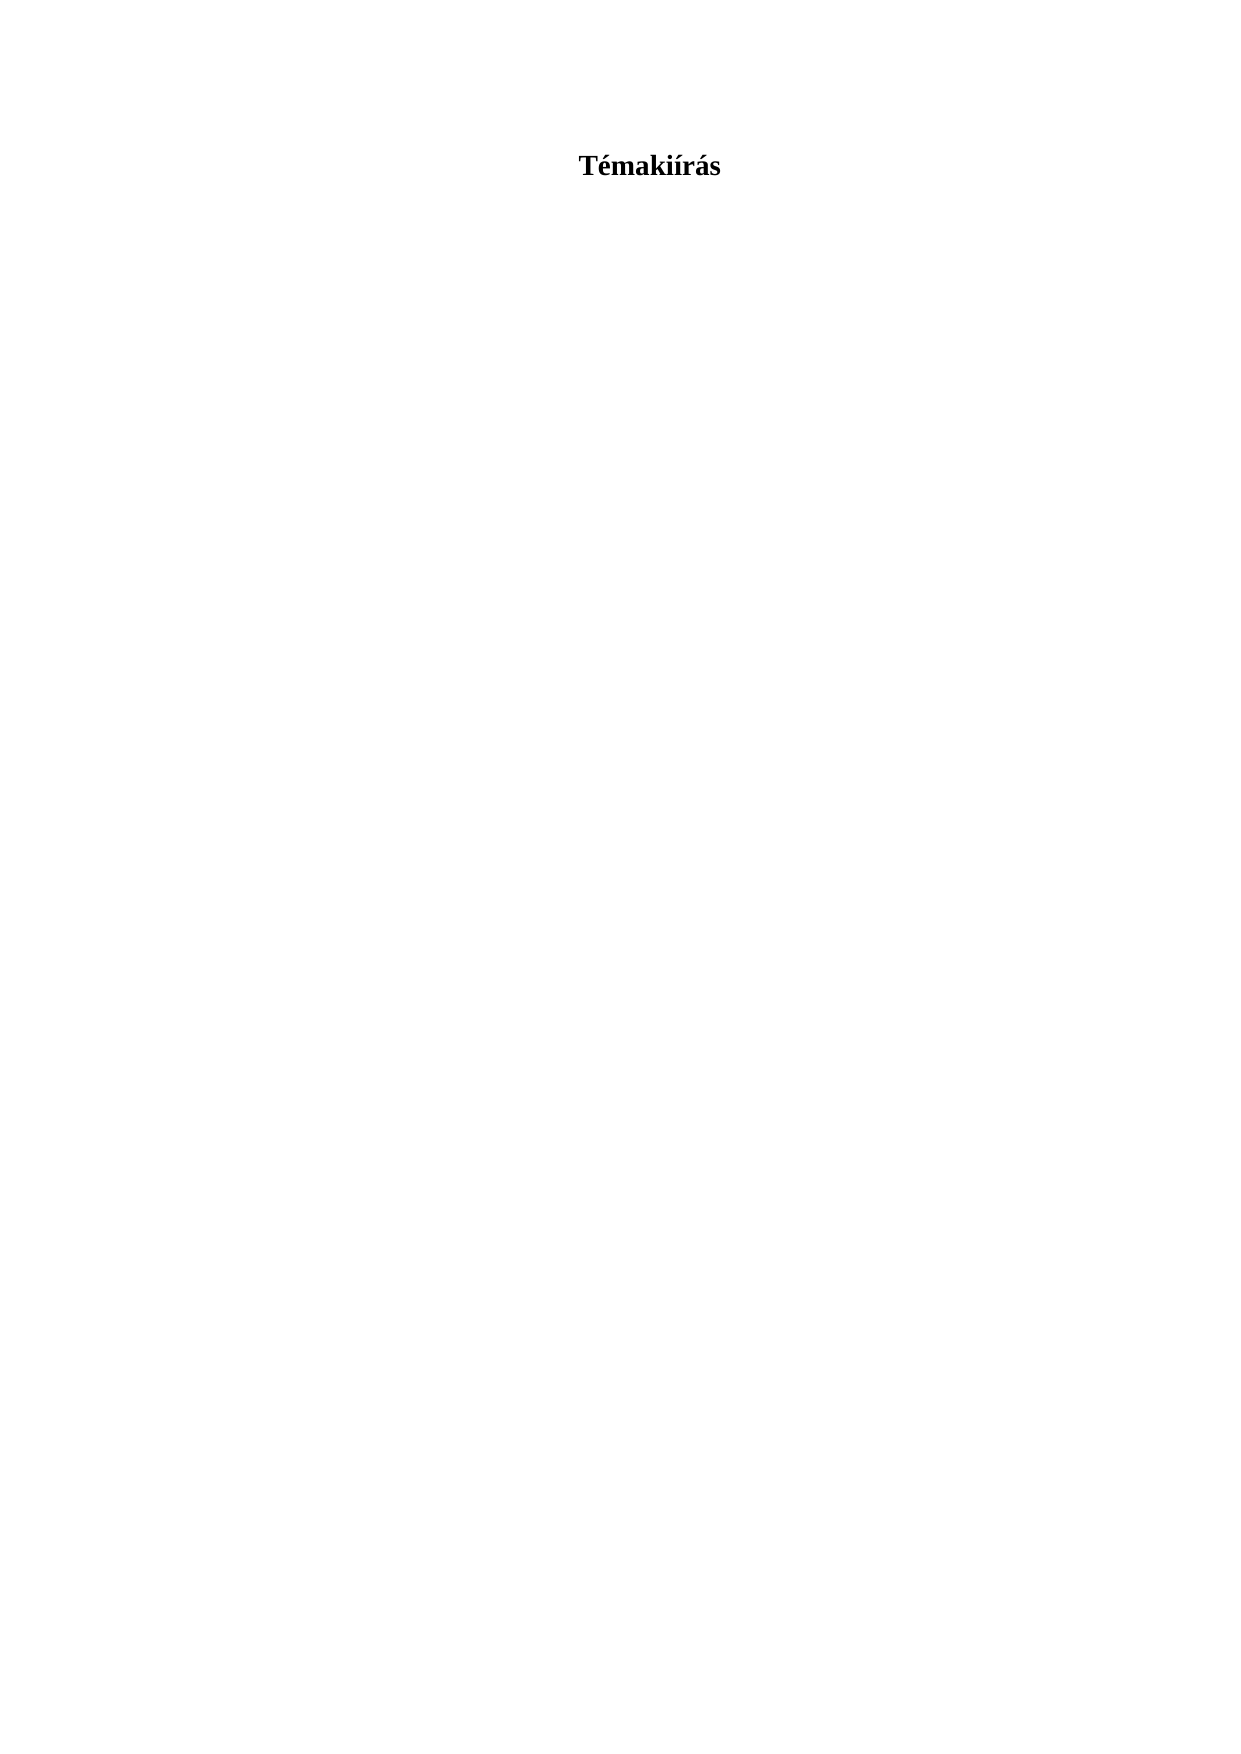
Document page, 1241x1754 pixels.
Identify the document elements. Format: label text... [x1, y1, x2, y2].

title Témakiírás [207, 148, 1092, 181]
